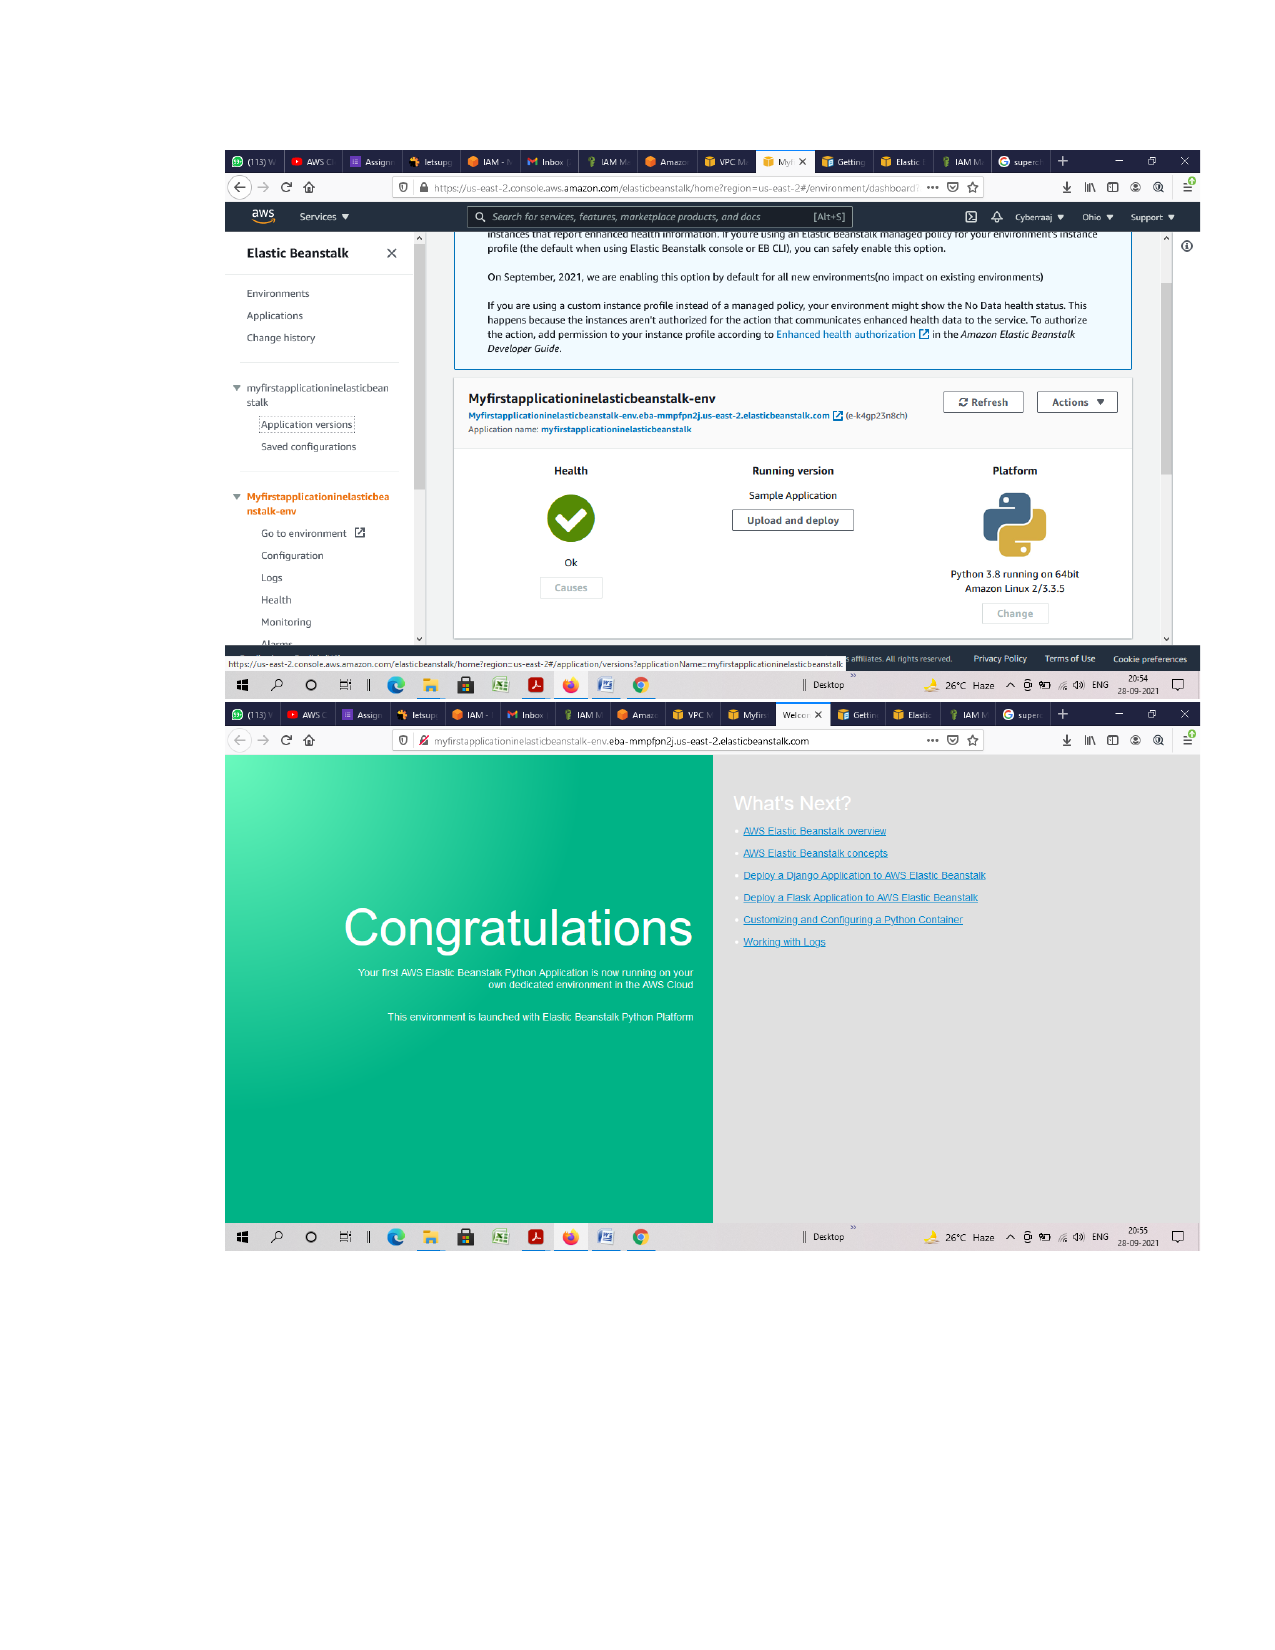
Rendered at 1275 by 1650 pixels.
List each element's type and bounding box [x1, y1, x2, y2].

picture [225, 150, 1200, 699]
picture [225, 702, 1200, 1251]
